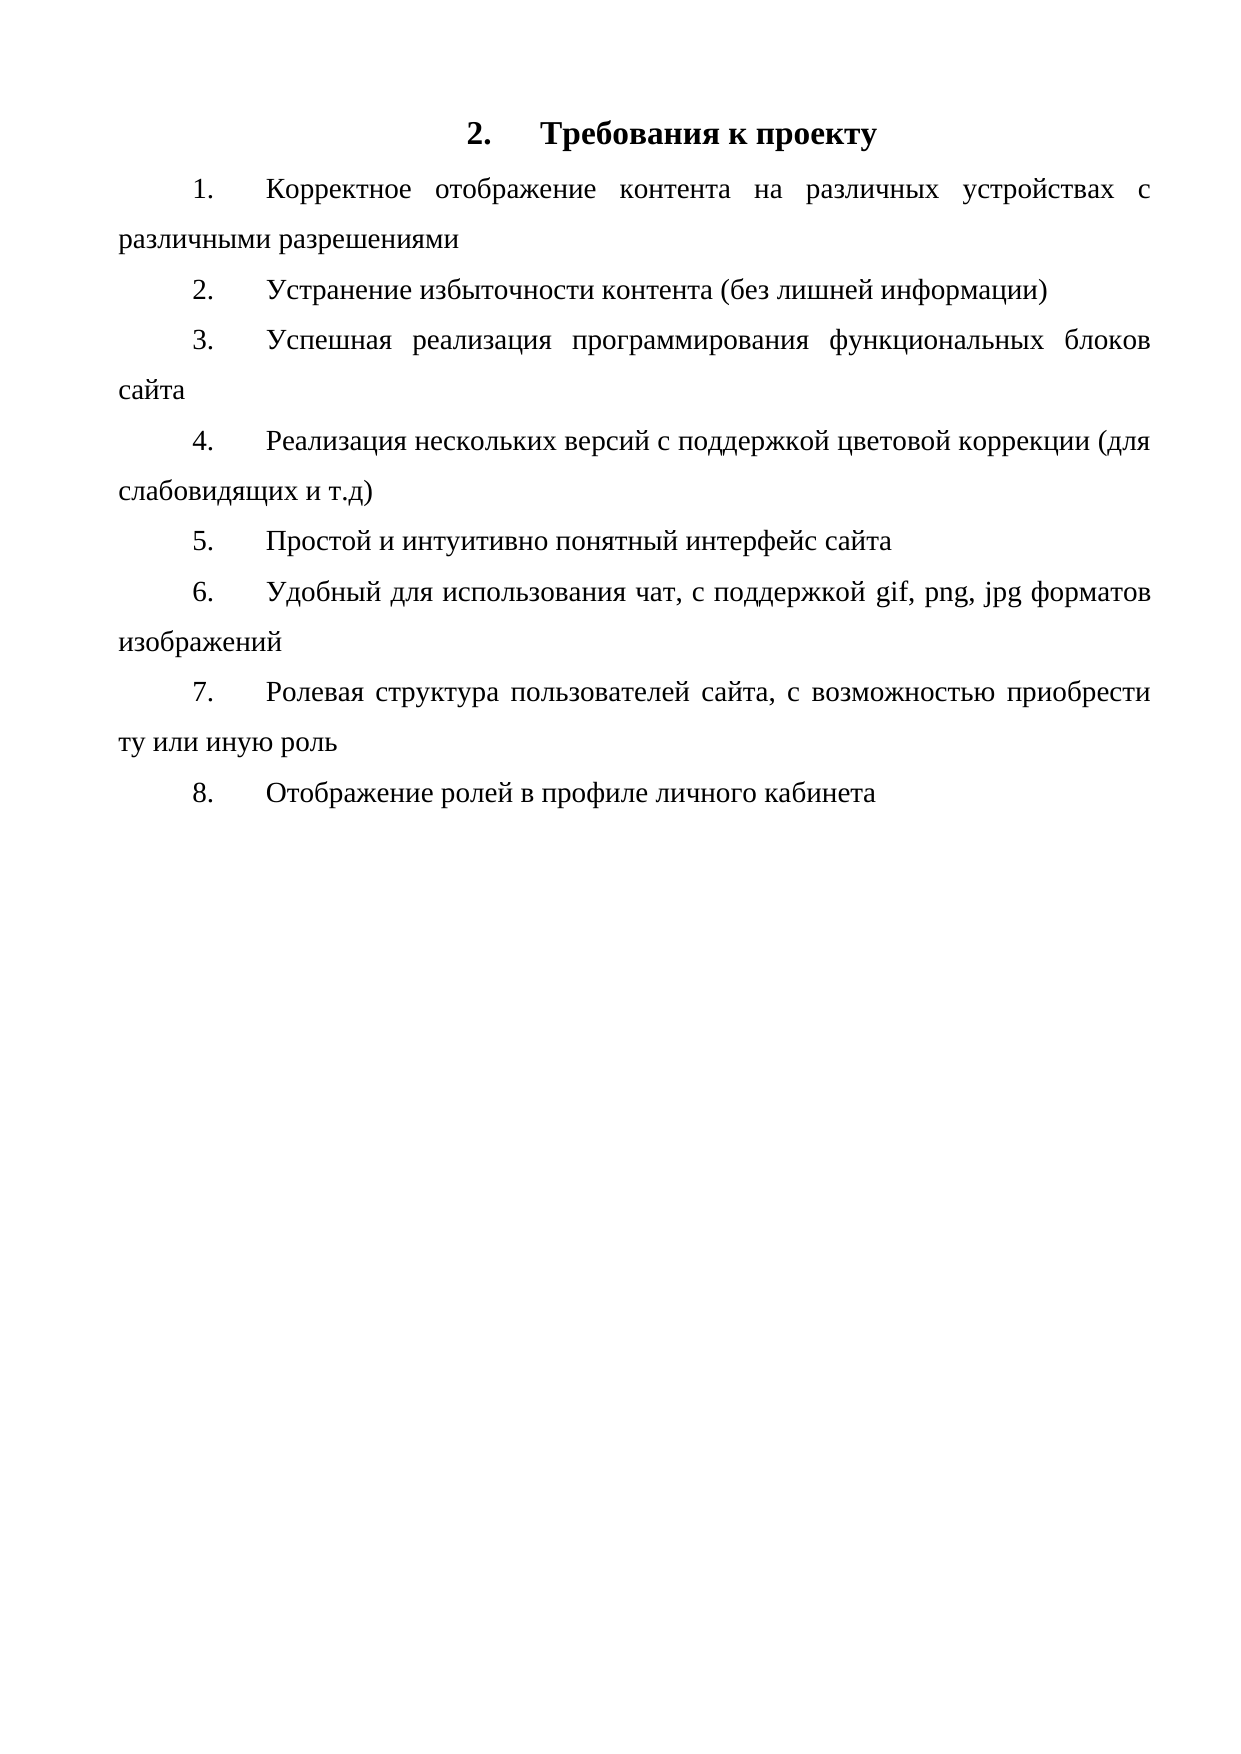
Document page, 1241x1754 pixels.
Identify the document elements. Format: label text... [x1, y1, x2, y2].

list Успешная реализация программирования функциональных блоков сайта [118, 322, 1152, 406]
list Ролевая структура пользователей сайта, с возможностью приобрести ту или иную роль [118, 674, 1152, 758]
list Устранение избыточности контента (без лишней информации) [118, 272, 1152, 305]
list Отображение ролей в профиле личного кабинета [118, 775, 1152, 808]
list Реализация нескольких версий с поддержкой цветовой коррекции (для слабовидящих и т.д) [118, 423, 1152, 507]
subtitle Требования к проекту [118, 114, 1152, 152]
list Корректное отображение контента на различных устройствах с различными разрешениями [118, 171, 1152, 255]
list Удобный для использования чат, с поддержкой gif, png, jpg форматов изображений [118, 574, 1152, 657]
list Простой и интуитивно понятный интерфейс сайта [118, 523, 1152, 557]
